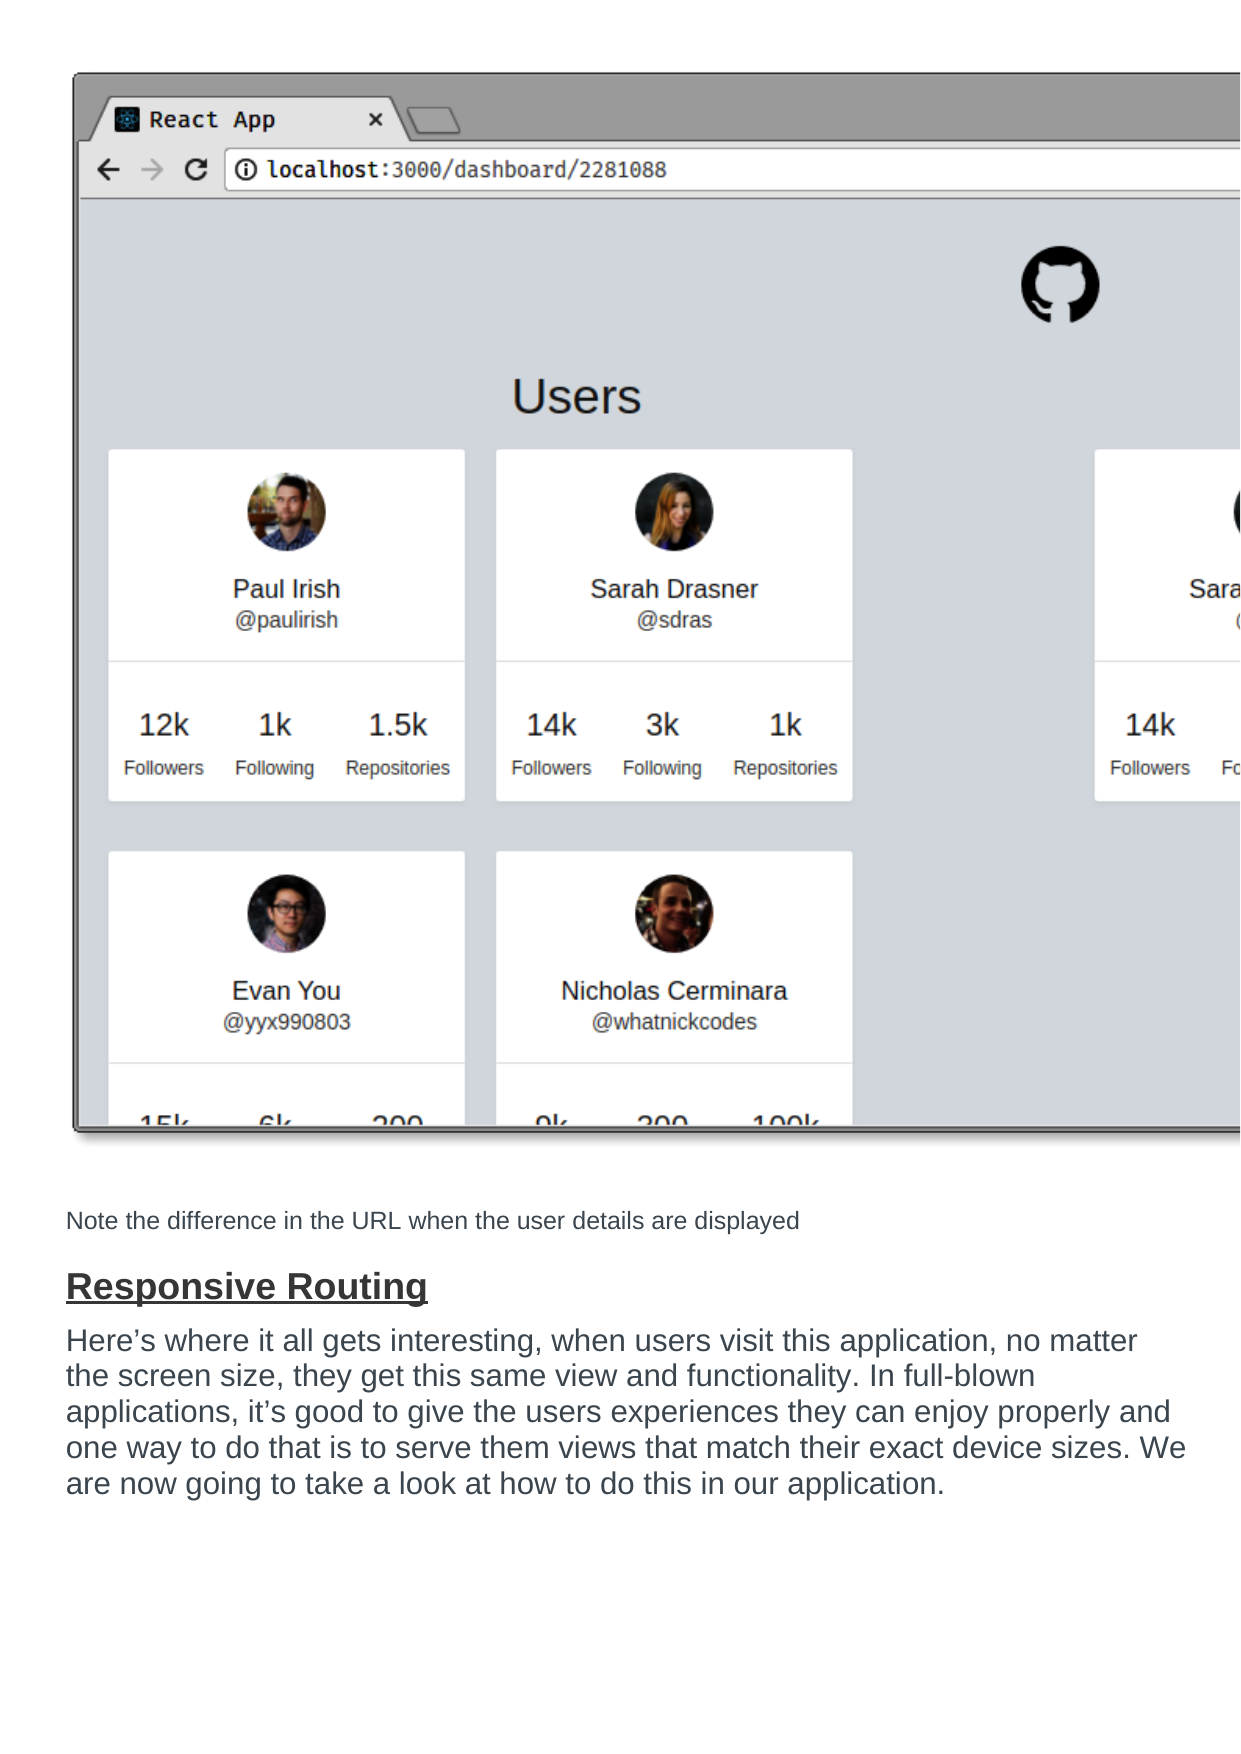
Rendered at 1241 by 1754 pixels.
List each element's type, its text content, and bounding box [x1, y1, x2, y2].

text Here’s where it all gets interesting, when users visit this application, no matter the screen size, they get this same view and functionality. In full-blown applications, it’s good to give the users experiences they can enjoy properly and one way to do that is to serve them views that match their exact device sizes. We are now going to take a look at how to do this in our application. [66, 1322, 1191, 1501]
picture [65, 65, 1241, 1147]
text Responsive Routing [66, 1264, 1191, 1307]
text Note the difference in the URL when the user details are displayed [66, 1206, 1191, 1235]
